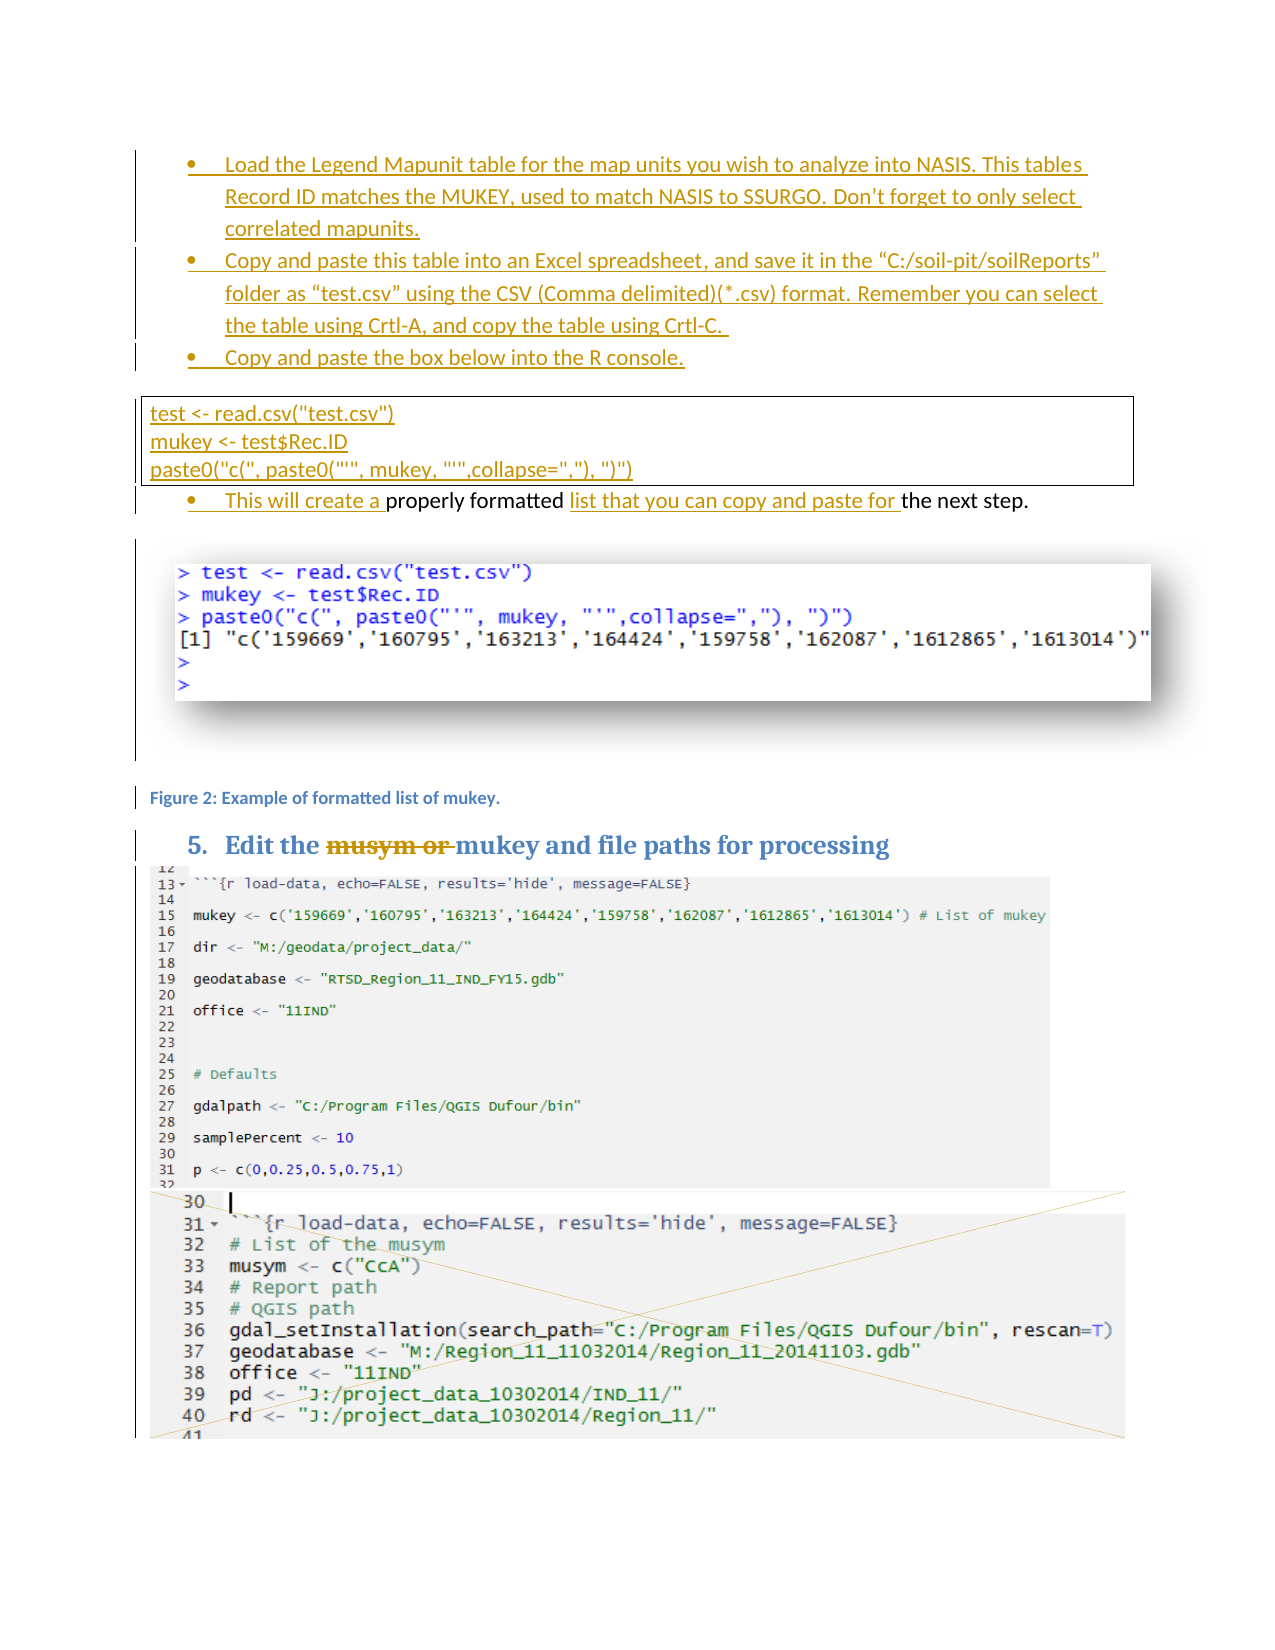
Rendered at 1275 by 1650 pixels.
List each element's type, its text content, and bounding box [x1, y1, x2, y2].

picture [150, 866, 1050, 1188]
picture [175, 564, 1151, 701]
picture [153, 1191, 1122, 1314]
subtitle Edit the mukey and file paths for processing [187, 830, 1125, 861]
picture [642, 1192, 1125, 1437]
picture [150, 1192, 633, 1437]
list properly formatted the next step. [187, 486, 1125, 514]
picture [151, 1316, 1124, 1439]
